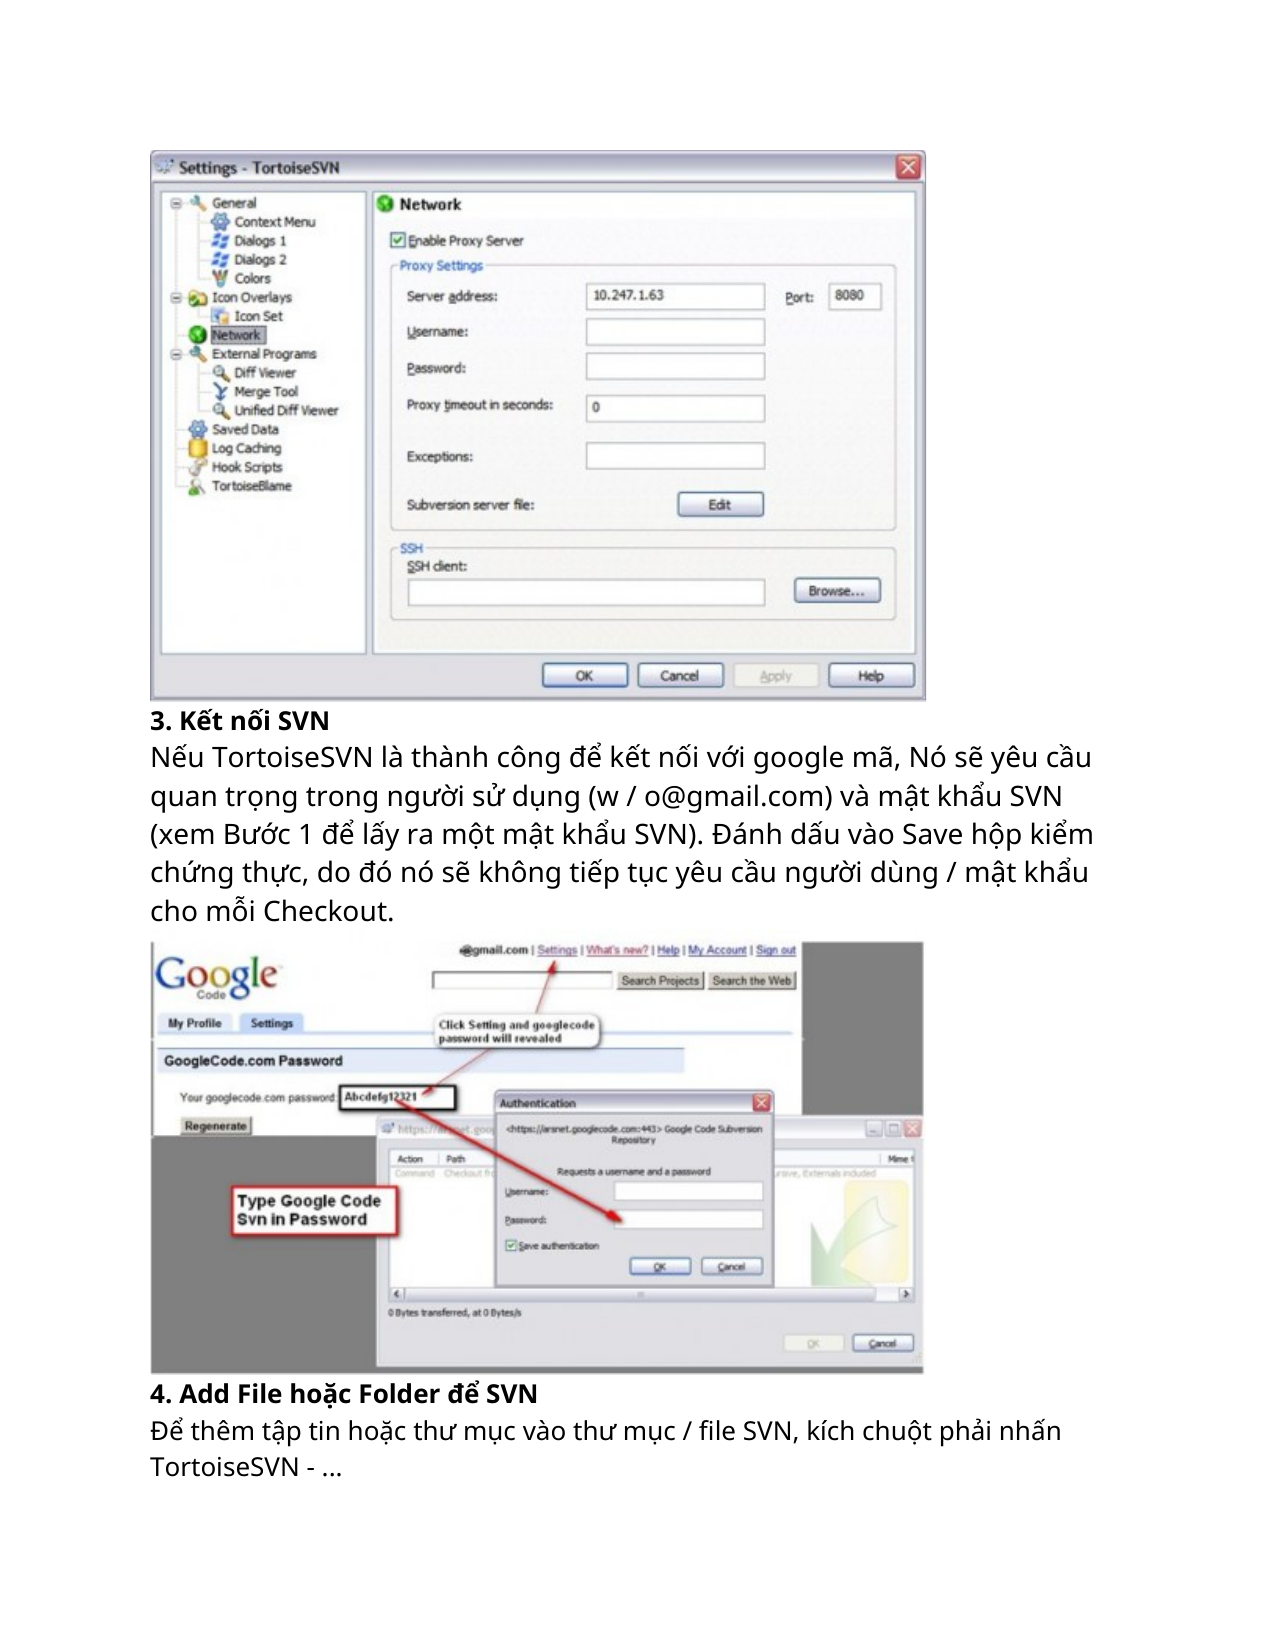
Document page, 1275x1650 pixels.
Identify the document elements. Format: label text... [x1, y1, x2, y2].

text Để thêm tập tin hoặc thư mục vào thư mục / file SVN, kích chuột phải nhấn TortoiseSVN - ... [150, 1411, 1125, 1484]
text 3. Kết nối SVN [150, 701, 1125, 738]
picture [150, 929, 927, 1375]
text Nếu TortoiseSVN là thành công để kết nối với google mã, Nó sẽ yêu cầu quan trọng trong người sử dụng (w / o@gmail.com) và mật khẩu SVN (xem Bước 1 để lấy ra một mật khẩu SVN). Đánh dấu vào Save hộp kiểm chứng thực, do đó nó sẽ không tiếp tục yêu cầu người dùng / mật khẩu cho mỗi Checkout. [150, 738, 1125, 929]
text 4. Add File hoặc Folder để SVN [150, 1374, 1125, 1411]
picture [150, 150, 927, 702]
